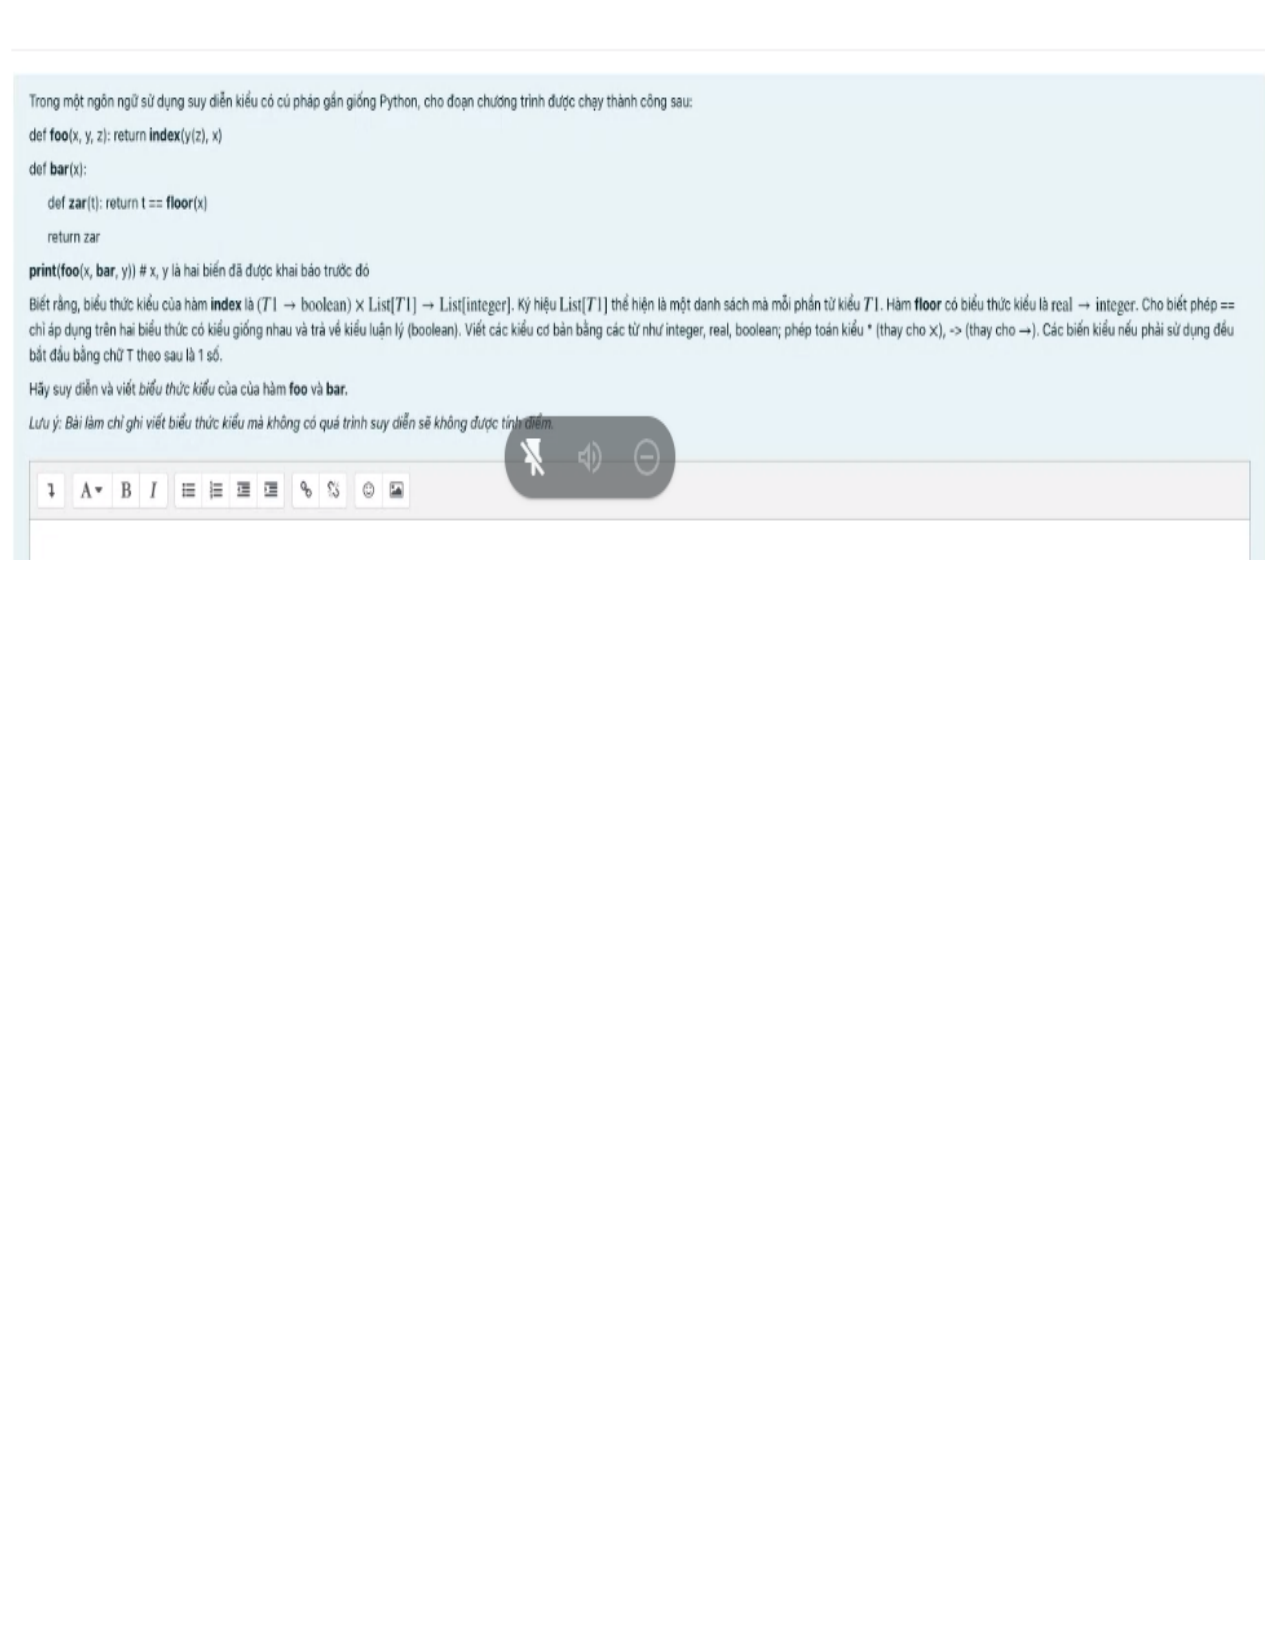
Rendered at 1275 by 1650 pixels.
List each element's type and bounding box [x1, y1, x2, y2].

picture [11, 44, 1265, 560]
